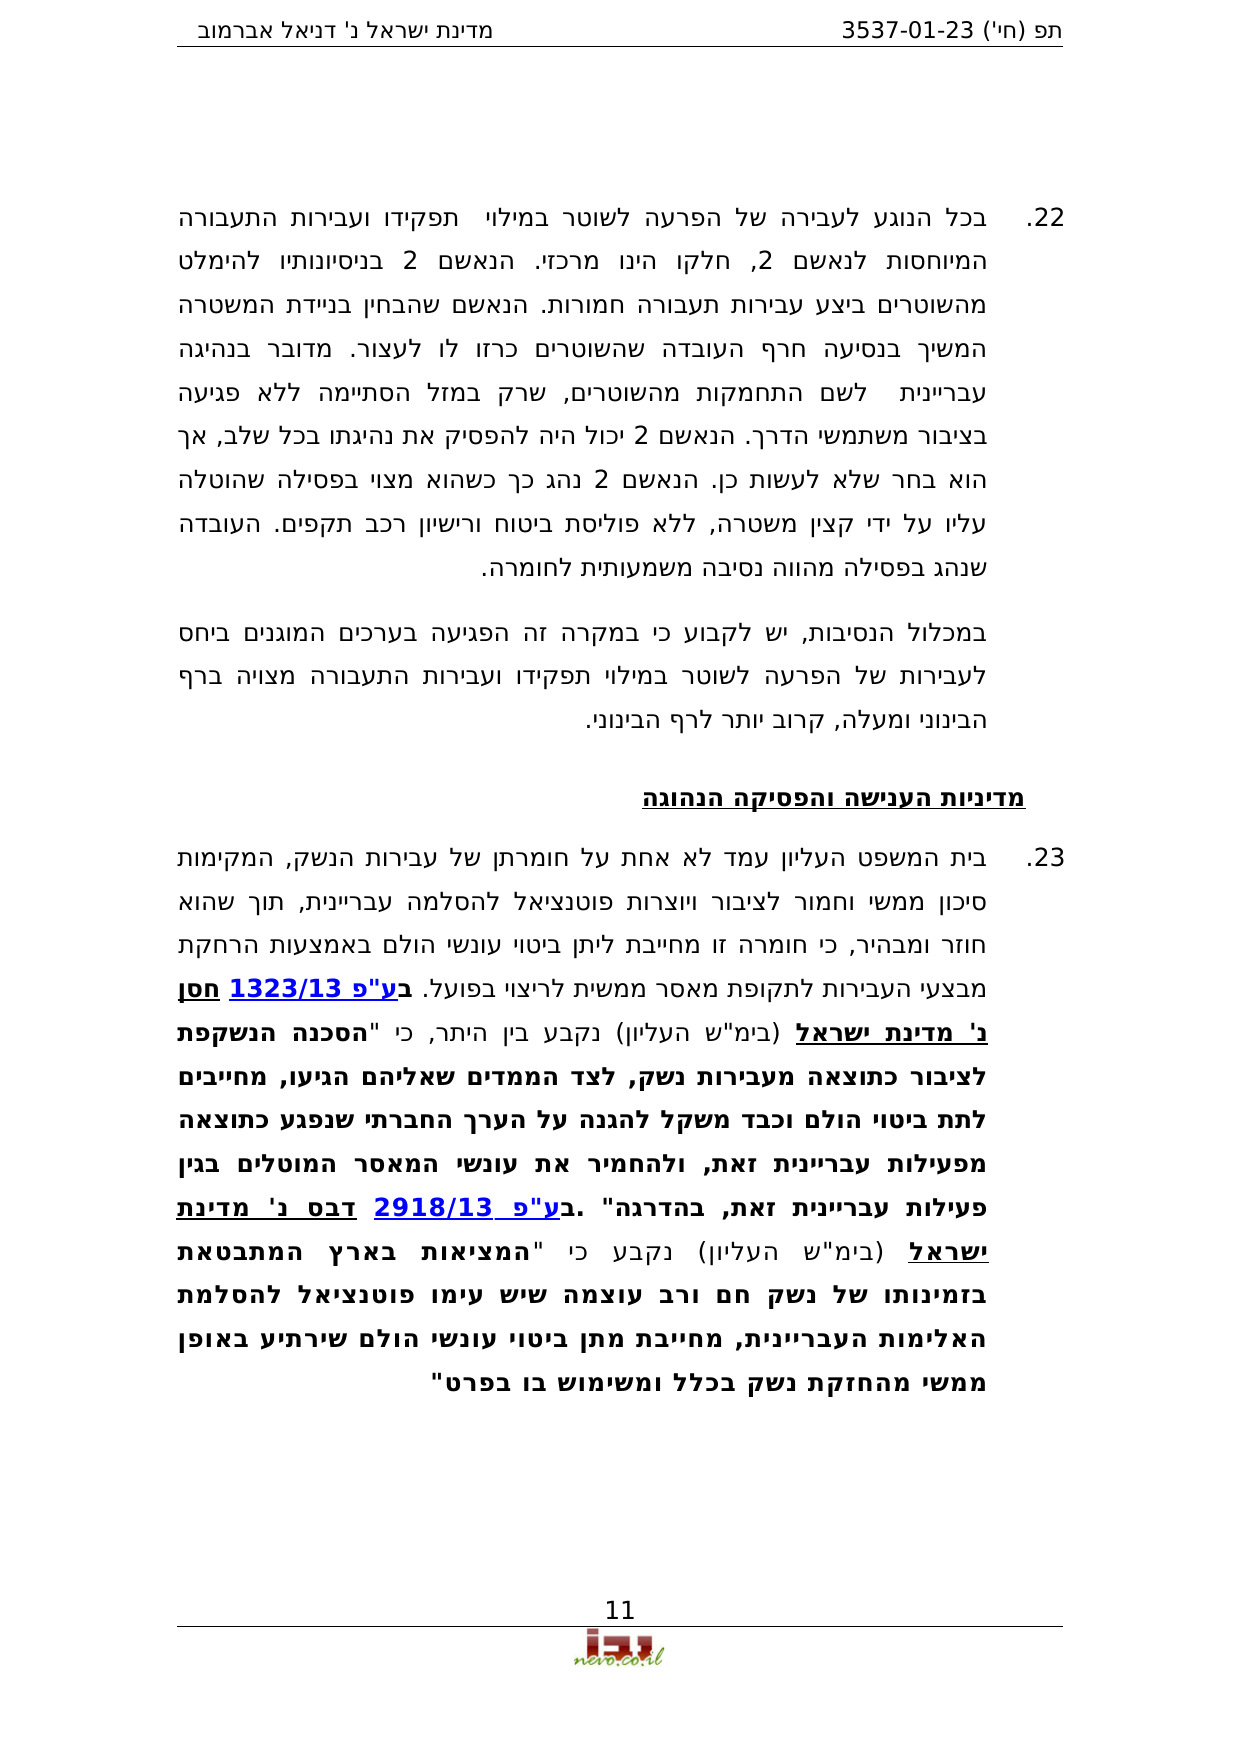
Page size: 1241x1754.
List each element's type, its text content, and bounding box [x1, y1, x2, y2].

text במכלול הנסיבות, יש לקבוע כי במקרה זה הפגיעה בערכים המוגנים ביחס לעבירות של הפרעה לשוטר במילוי תפקידו ועבירות התעבורה מצויה ברף הבינוני ומעלה, קרוב יותר לרף הבינוני. [177, 618, 988, 734]
list בית המשפט העליון עמד לא אחת על חומרתן של עבירות הנשק, המקימות סיכון ממשי וחמור לציבור ויוצרות פוטנציאל להסלמה עבריינית, תוך שהוא חוזר ומבהיר, כי חומרה זו מחייבת ליתן ביטוי עונשי הולם באמצעות הרחקת מבצעי העבירות לתקופת מאסר ממשית לריצוי בפועל. בע"פ 1323/13 חסן נ' מדינת ישראל (בימ"ש העליון) נקבע בין היתר, כי "הסכנה הנשקפת לציבור כתוצאה מעבירות נשק, לצד הממדים שאליהם הגיעו, מחייבים לתת ביטוי הולם וכבד משקל להגנה על הערך החברתי שנפגע כתוצאה מפעילות עבריינית זאת, ולהחמיר את עונשי המאסר המוטלים בגין פעילות עבריינית זאת, בהדרגה" .בע"פ 2918/13 דבס נ' מדינת ישראל (בימ"ש העליון) נקבע כי "המציאות בארץ המתבטאת בזמינותו של נשק חם ורב עוצמה שיש עימו פוטנציאל להסלמת האלימות העבריינית, מחייבת מתן ביטוי עונשי הולם שירתיע באופן ממשי מהחזקת נשק בכלל ומשימוש בו בפרט" [177, 843, 1026, 1397]
text מדיניות הענישה והפסיקה הנהוגה [177, 783, 1063, 812]
picture [574, 1628, 666, 1667]
list בכל הנוגע לעבירה של הפרעה לשוטר במילוי תפקידו ועבירות התעבורה המיוחסות לנאשם 2, חלקו הינו מרכזי. הנאשם 2 בניסיונותיו להימלט מהשוטרים ביצע עבירות תעבורה חמורות. הנאשם שהבחין בניידת המשטרה המשיך בנסיעה חרף העובדה שהשוטרים כרזו לו לעצור. מדובר בנהיגה עבריינית לשם התחמקות מהשוטרים, שרק במזל הסתיימה ללא פגיעה בציבור משתמשי הדרך. הנאשם 2 יכול היה להפסיק את נהיגתו בכל שלב, אך הוא בחר שלא לעשות כן. הנאשם 2 נהג כך כשהוא מצוי בפסילה שהוטלה עליו על ידי קצין משטרה, ללא פוליסת ביטוח ורישיון רכב תקפים. העובדה שנהג בפסילה מהווה נסיבה משמעותית לחומרה. [177, 203, 1026, 582]
